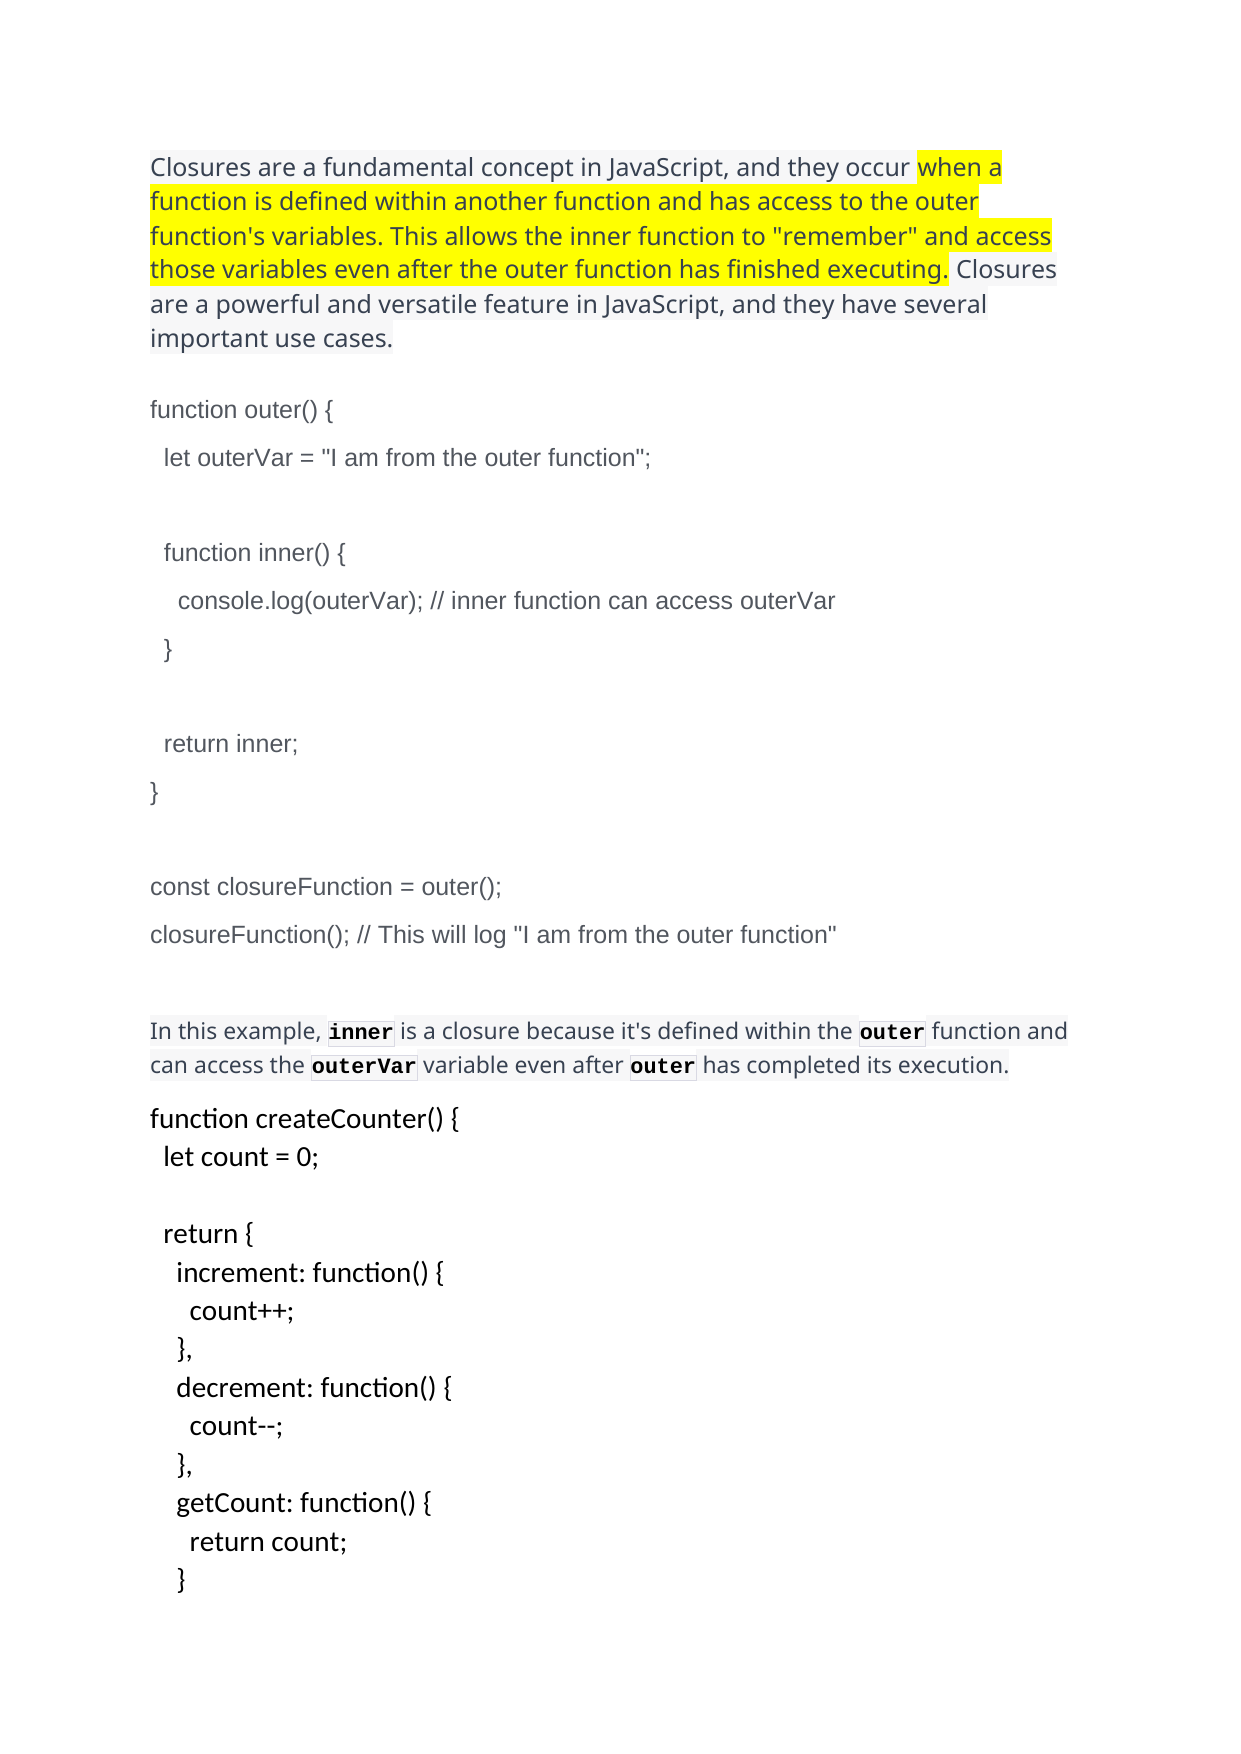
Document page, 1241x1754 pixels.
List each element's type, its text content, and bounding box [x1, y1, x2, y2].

text }, [150, 1446, 1090, 1482]
text getCount: function() { [150, 1484, 1090, 1520]
text return count; [150, 1523, 1090, 1558]
text const closureFunction = outer(); [150, 872, 1090, 901]
text } [150, 633, 1090, 662]
text function outer() { [150, 395, 1090, 424]
text }, [150, 1331, 1090, 1366]
text } [150, 777, 1090, 805]
text return inner; [150, 729, 1090, 758]
text let count = 0; [150, 1138, 1090, 1174]
text console.log(outerVar); // inner function can access outerVar [150, 586, 1090, 614]
text decrement: function() { [150, 1369, 1090, 1405]
text let outerVar = "I am from the outer function"; [150, 443, 1090, 471]
text } [150, 1561, 1090, 1597]
text return { [150, 1215, 1090, 1251]
text count++; [150, 1292, 1090, 1328]
text increment: function() { [150, 1254, 1090, 1289]
text function inner() { [150, 538, 1090, 567]
text function createCounter() { [150, 1100, 1090, 1136]
text count--; [150, 1407, 1090, 1443]
text closureFunction(); // This will log "I am from the outer function" [150, 920, 1090, 948]
text In this example, inner is a closure because it's defined within the outer function and can access the outerVar variable even after outer has completed its execution. [150, 1015, 1090, 1081]
text Closures are a fundamental concept in JavaScript, and they occur when a function is defined within another function and has access to the outer function's variables. This allows the inner function to "remember" and access those variables even after the outer function has finished executing. Closures are a powerful and versatile feature in JavaScript, and they have several important use cases. [393, 150, 1090, 354]
